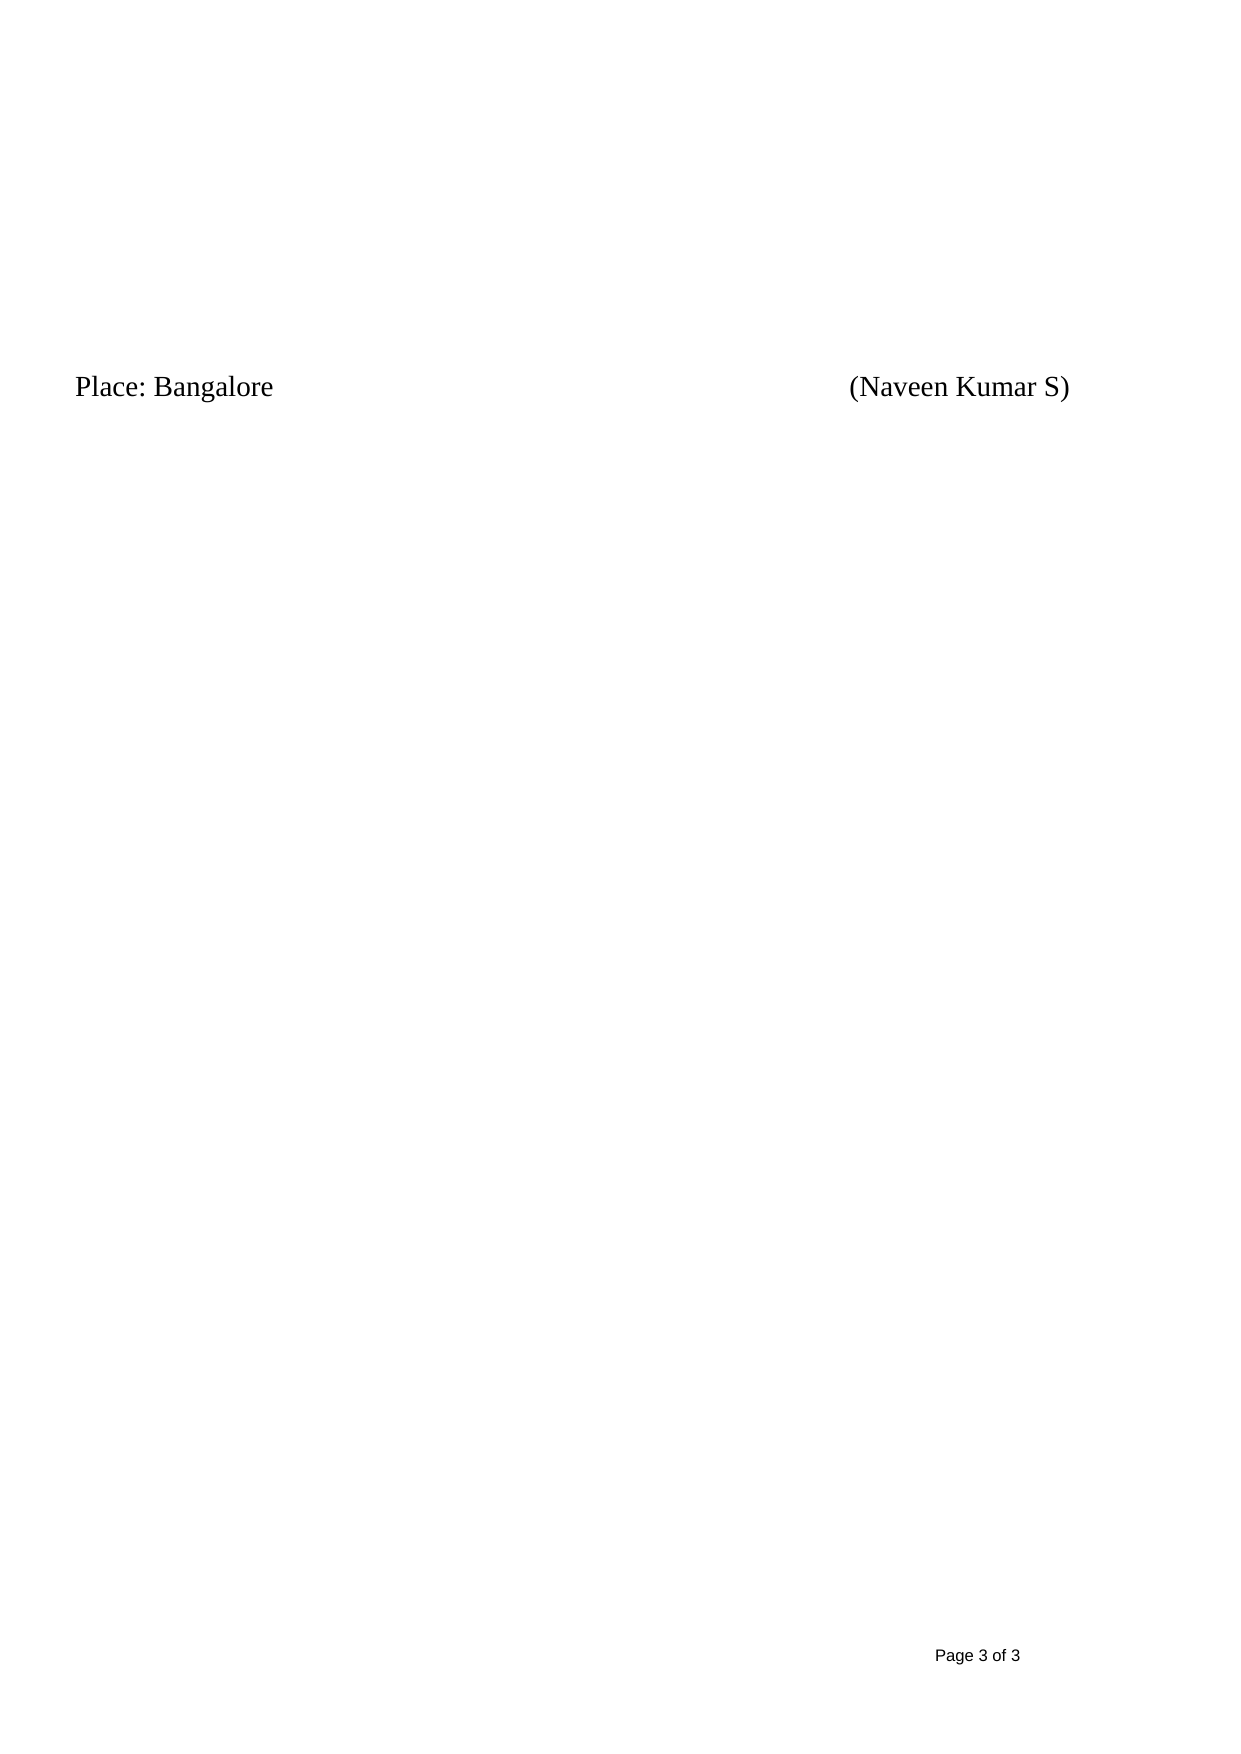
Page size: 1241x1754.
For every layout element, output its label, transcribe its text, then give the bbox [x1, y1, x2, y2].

text Place: Bangalore (Naveen Kumar S) [75, 369, 1165, 403]
